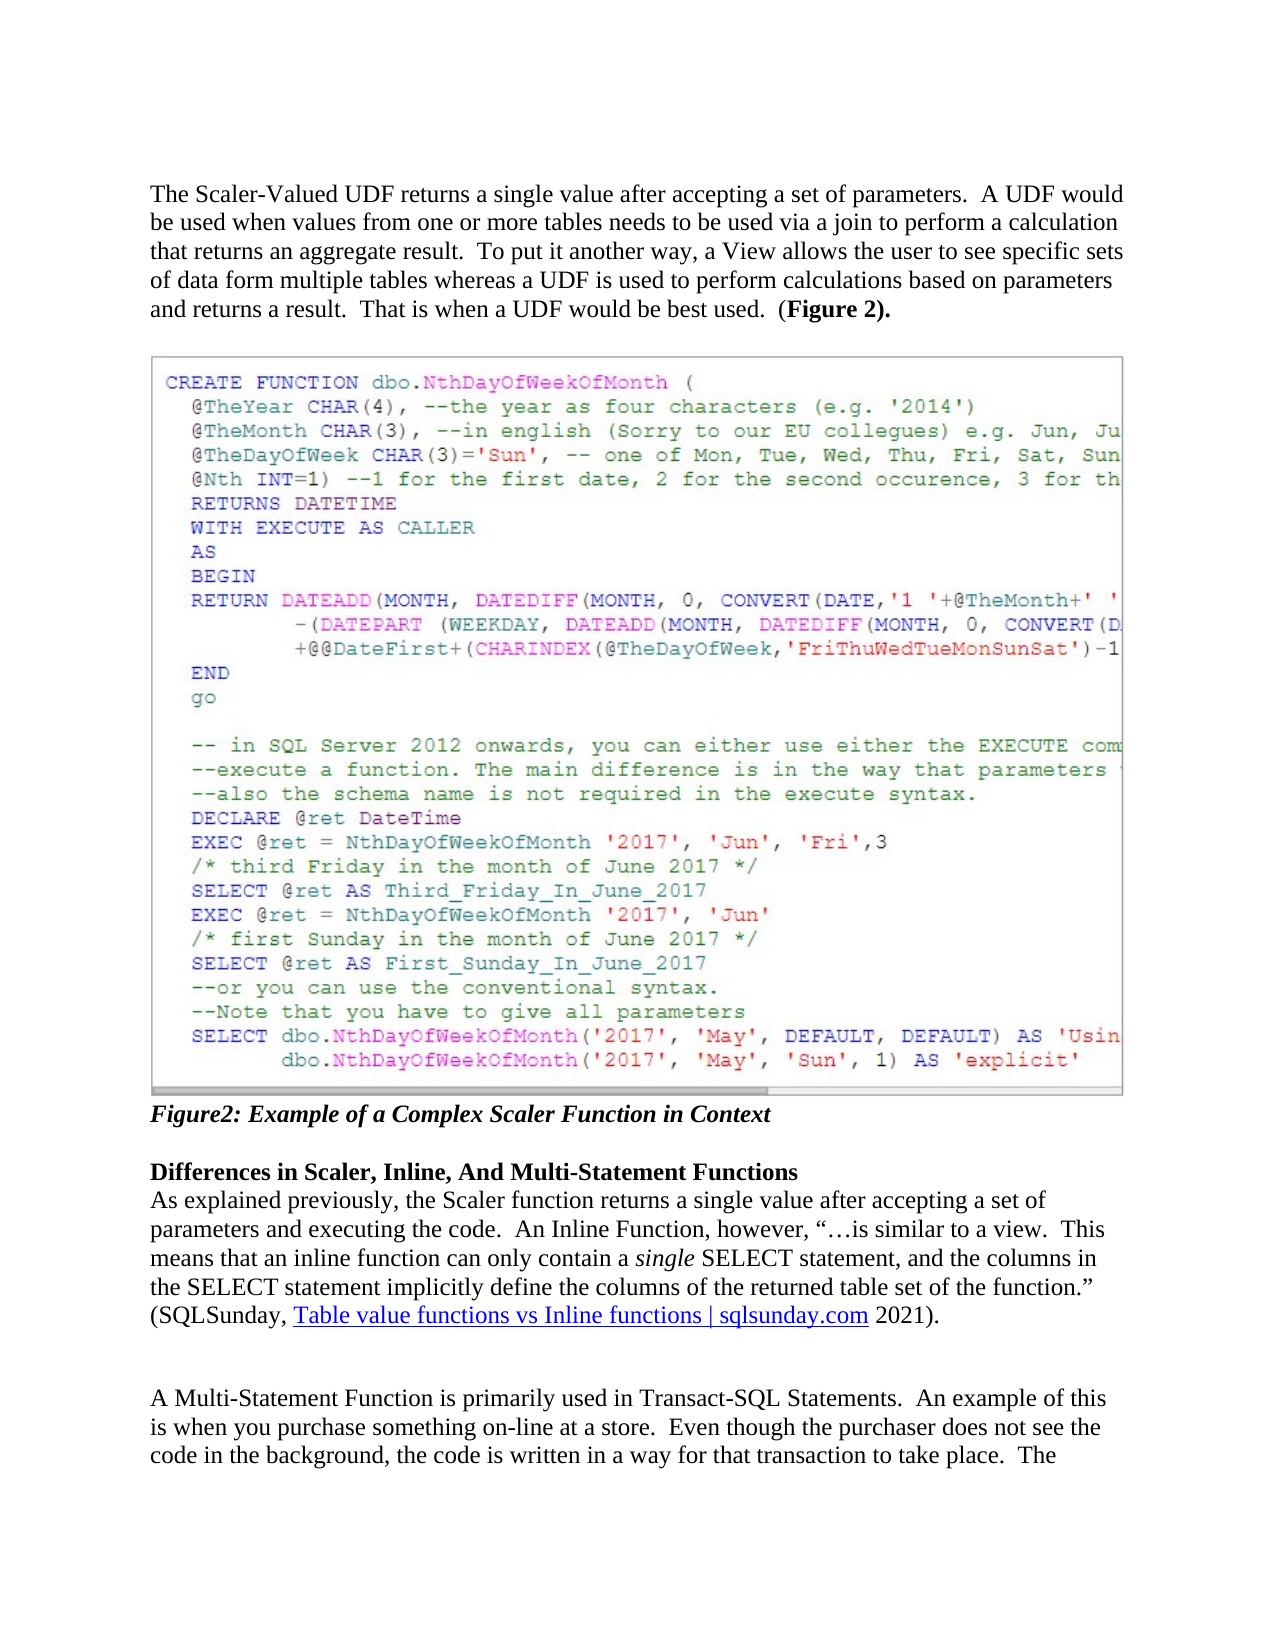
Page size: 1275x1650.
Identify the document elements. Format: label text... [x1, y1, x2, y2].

text The Scaler-Valued UDF returns a single value after accepting a set of parameters. A UDF would be used when values from one or more tables needs to be used via a join to perform a calculation that returns an aggregate result. To put it another way, a View allows the user to see specific sets of data form multiple tables whereas a UDF is used to perform calculations based on parameters and returns a result. That is when a UDF would be best used. (Figure 2). [150, 179, 1125, 322]
text Differences in Scaler, Inline, And Multi-Statement Functions [150, 1157, 1125, 1186]
text Figure2: Example of a Complex Scaler Function in Context [150, 1100, 1125, 1128]
picture [150, 351, 1125, 1100]
text As explained previously, the Scaler function returns a single value after accepting a set of parameters and executing the code. An Inline Function, however, “…is similar to a view. This means that an inline function can only contain a single SELECT statement, and the columns in the SELECT statement implicitly define the columns of the returned table set of the function.” (SQLSunday, Table value functions vs Inline functions | sqlsunday.com 2021). [150, 1186, 1125, 1329]
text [150, 1383, 1125, 1469]
